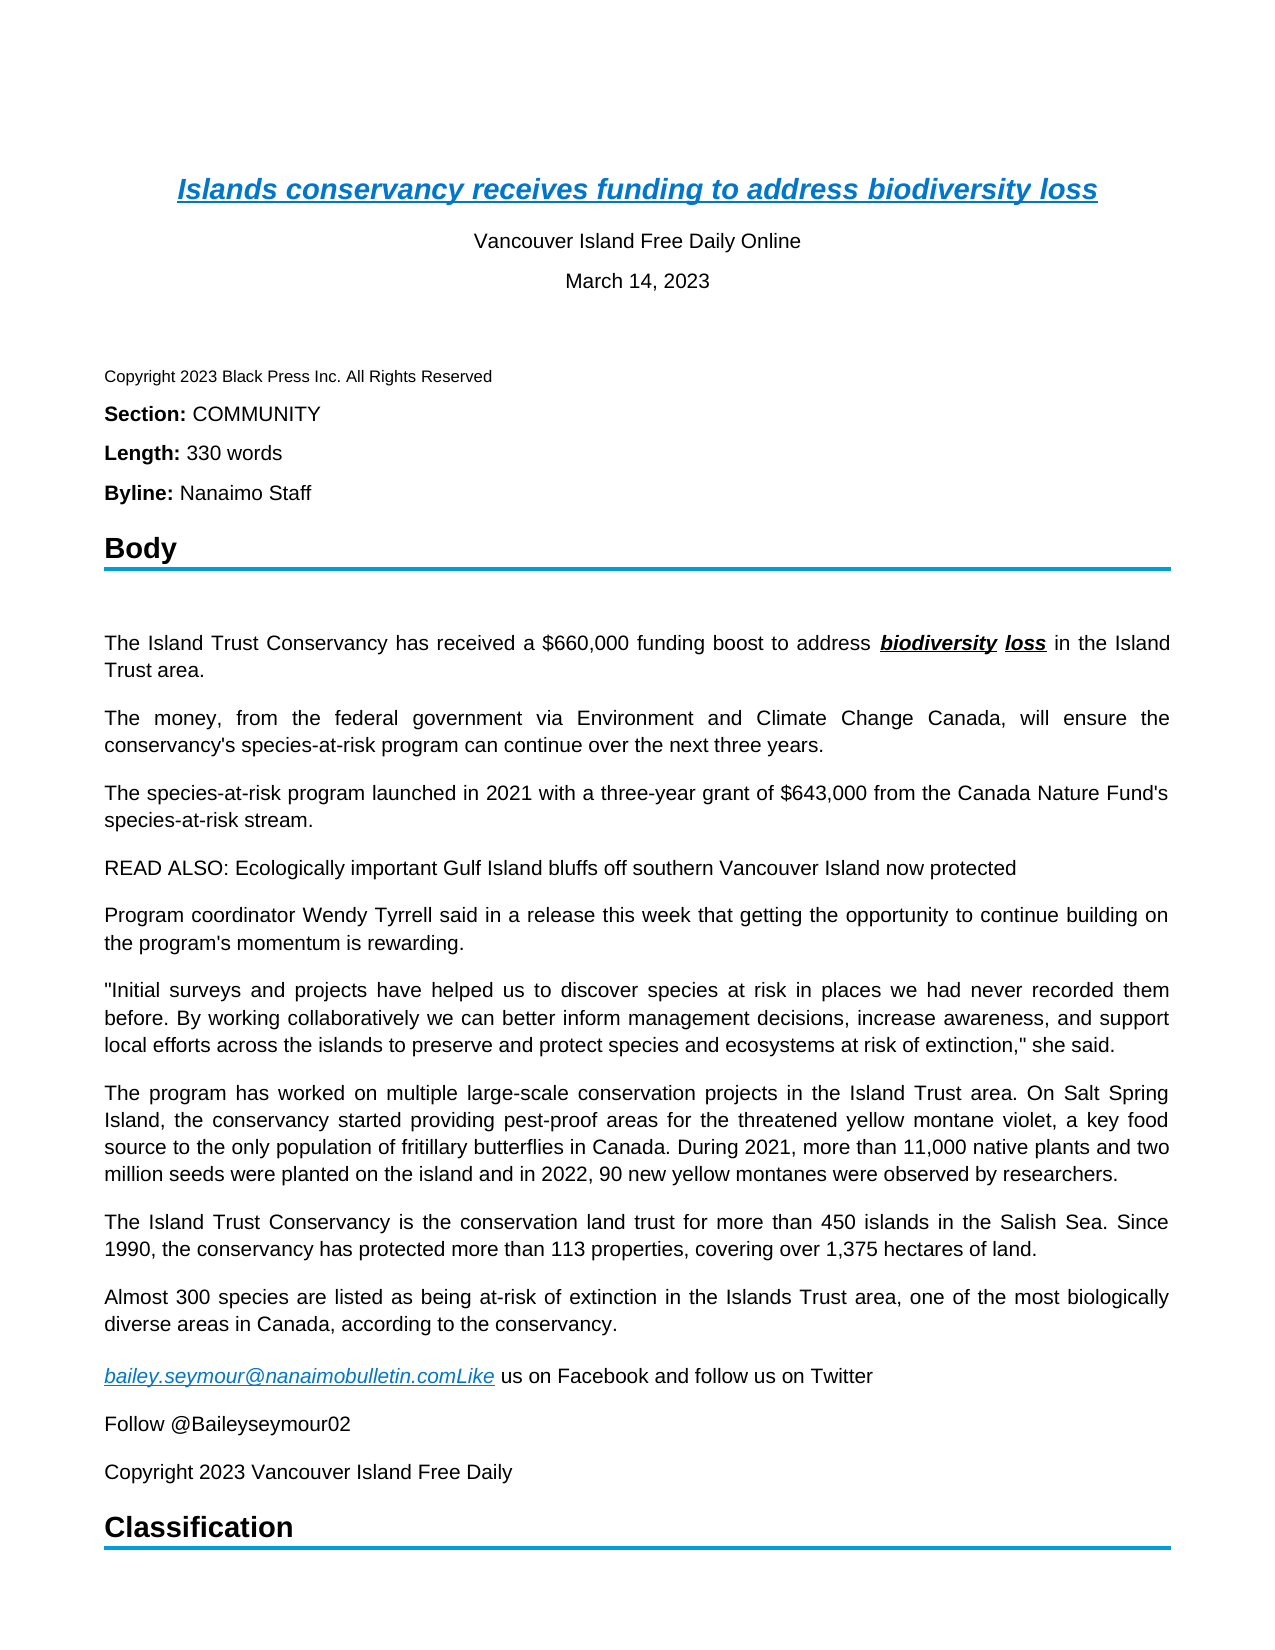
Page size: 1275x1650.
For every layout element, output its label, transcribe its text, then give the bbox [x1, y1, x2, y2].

text Classification [104, 1508, 1171, 1544]
text The species-at-risk program launched in 2021 with a three-year grant of $643,000 from the Canada Nature Fund's species-at-risk stream. [104, 777, 1171, 831]
text "Initial surveys and projects have helped us to discover species at risk in places we had never recorded them before. By working collaboratively we can better inform management decisions, increase awareness, and support local efforts across the islands to preserve and protect species and ecosystems at risk of extinction," she said. [104, 975, 1171, 1056]
text March 14, 2023 [104, 266, 1171, 293]
text The program has worked on multiple large-scale conservation projects in the Island Trust area. On Salt Spring Island, the conservancy started providing pest-proof areas for the threatened yellow montane violet, a key food source to the only population of fritillary butterflies in Canada. During 2021, more than 11,000 native plants and two million seeds were planted on the island and in 2022, 90 new yellow montanes were observed by researchers. [104, 1077, 1171, 1186]
text Copyright 2023 Vancouver Island Free Daily [104, 1456, 1171, 1483]
text Body [104, 529, 1171, 565]
text Length: 330 words [104, 438, 1171, 465]
text Program coordinator Wendy Tyrrell said in a release this week that getting the opportunity to continue building on the program's momentum is rewarding. [104, 900, 1171, 954]
text The Island Trust Conservancy has received a $660,000 funding boost to address biodiversity loss in the Island Trust area. [104, 627, 1171, 681]
text Section: COMMUNITY [104, 398, 1171, 425]
subtitle Islands conservancy receives funding to address biodiversity loss [104, 170, 1171, 205]
text Byline: Nanaimo Staff [104, 477, 1171, 504]
text READ ALSO: Ecologically important Gulf Island bluffs off southern Vancouver Island now protected [104, 852, 1171, 879]
text bailey.seymour@nanaimobulletin.comLike us on Facebook and follow us on Twitter [104, 1361, 1171, 1388]
text Copyright 2023 Black Press Inc. All Rights Reserved [104, 334, 1171, 386]
text The money, from the federal government via Environment and Climate Change Canada, will ensure the conservancy's species-at-risk program can continue over the next three years. [104, 702, 1171, 756]
text Follow @Baileyseymour02 [104, 1408, 1171, 1436]
text Almost 300 species are listed as being at-risk of extinction in the Islands Trust area, one of the most biologically diverse areas in Canada, according to the conservancy. [104, 1281, 1171, 1336]
text Vancouver Island Free Daily Online [104, 226, 1171, 253]
text The Island Trust Conservancy is the conservation land trust for more than 450 islands in the Salish Sea. Since 1990, the conservancy has protected more than 113 properties, covering over 1,375 hectares of land. [104, 1206, 1171, 1261]
